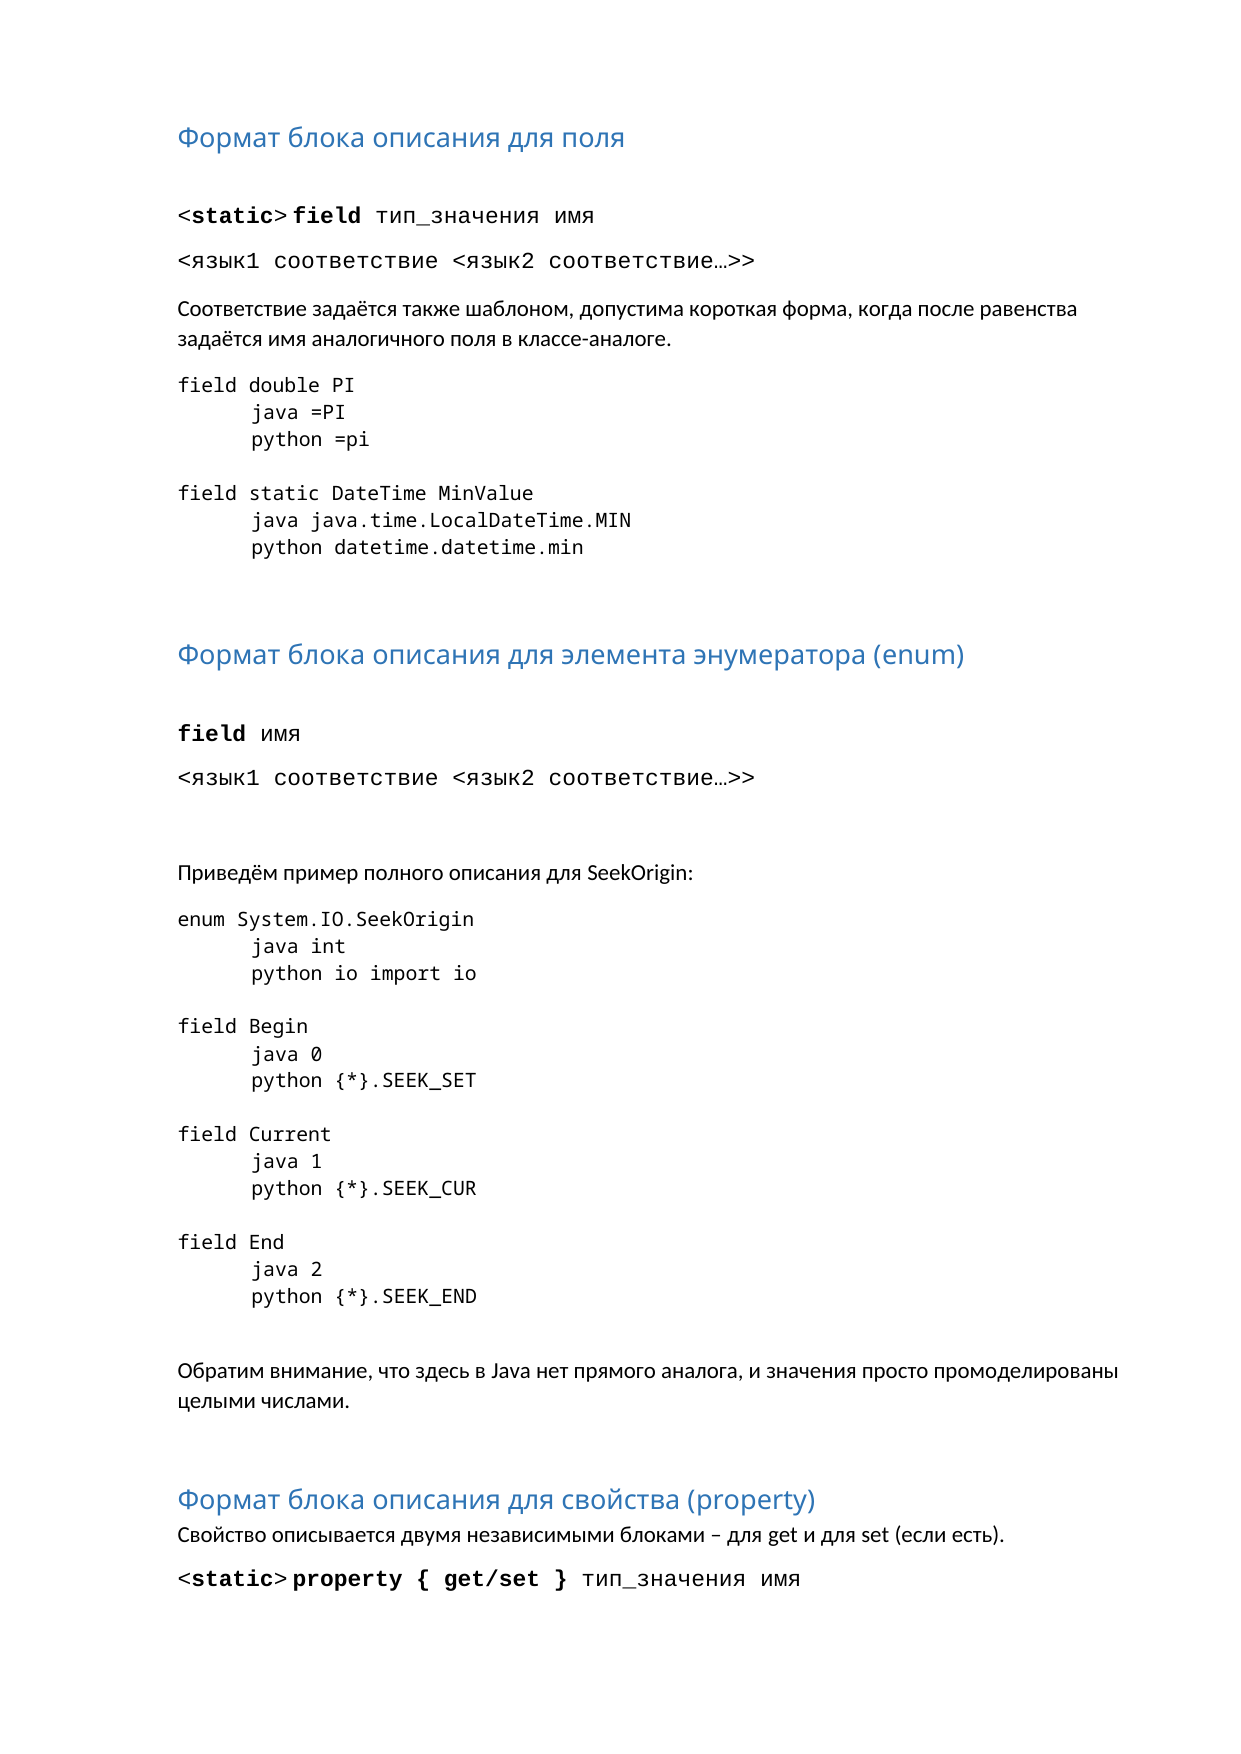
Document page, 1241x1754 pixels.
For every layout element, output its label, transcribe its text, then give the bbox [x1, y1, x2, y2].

text python io import io [177, 959, 1152, 986]
text python {*}.SEEK_END [177, 1283, 1152, 1309]
text field double PI [177, 371, 1152, 398]
subtitle Формат блока описания для элемента энумератора (enum) [177, 635, 1152, 672]
text field static DateTime MinValue [177, 479, 1152, 506]
text enum System.IO.SeekOrigin [177, 905, 1152, 932]
text Свойство описывается двумя независимыми блоками – для get и для set (если есть). [177, 1520, 1152, 1548]
text python =pi [177, 425, 1152, 452]
text <язык1 соответствие <язык2 соответствие…>> [177, 250, 1152, 276]
text Обратим внимание, что здесь в Java нет прямого аналога, и значения просто промоделированы целыми числами. [177, 1356, 1152, 1415]
text java 2 [177, 1256, 1152, 1283]
text <static> field тип_значения имя [177, 205, 1152, 231]
text <static> property { get/set } тип_значения имя [177, 1567, 1152, 1593]
text field Current [177, 1121, 1152, 1148]
text field End [177, 1229, 1152, 1256]
text Приведём пример полного описания для SeekOrigin: [177, 858, 1152, 886]
text field Begin [177, 1013, 1152, 1040]
text java 0 [177, 1040, 1152, 1067]
text Соответствие задаётся также шаблоном, допустима короткая форма, когда после равенства задаётся имя аналогичного поля в классе-аналоге. [177, 294, 1152, 352]
subtitle Формат блока описания для свойства (property) [177, 1480, 1152, 1517]
text python datetime.datetime.min [177, 533, 1152, 560]
text <язык1 соответствие <язык2 соответствие…>> [177, 767, 1152, 792]
text java int [177, 932, 1152, 959]
text field имя [177, 722, 1152, 748]
text java java.time.LocalDateTime.MIN [177, 506, 1152, 533]
text python {*}.SEEK_CUR [177, 1175, 1152, 1202]
text python {*}.SEEK_SET [177, 1067, 1152, 1094]
text java =PI [177, 398, 1152, 425]
subtitle Формат блока описания для поля [177, 118, 1152, 155]
text java 1 [177, 1148, 1152, 1175]
